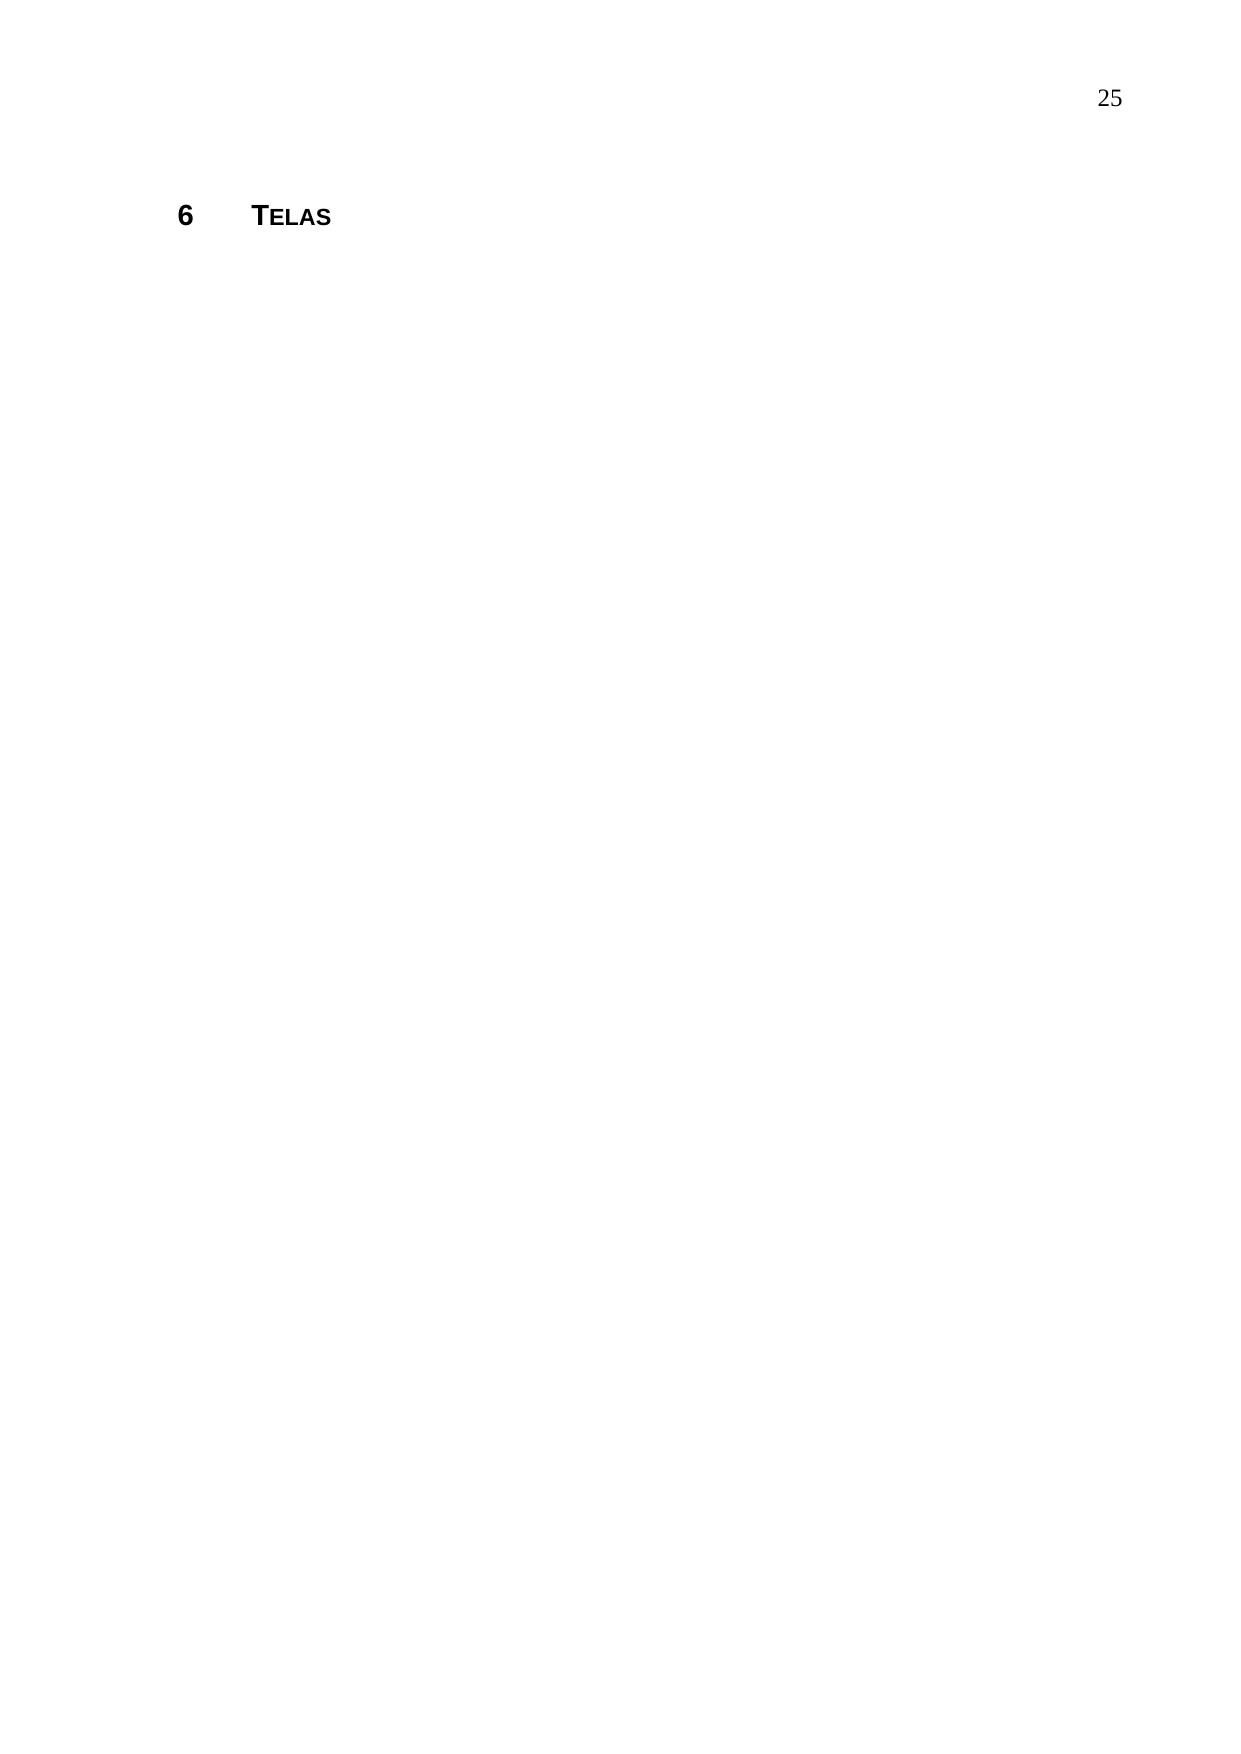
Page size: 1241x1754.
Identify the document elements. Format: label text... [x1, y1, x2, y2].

subtitle Telas [177, 198, 1122, 231]
